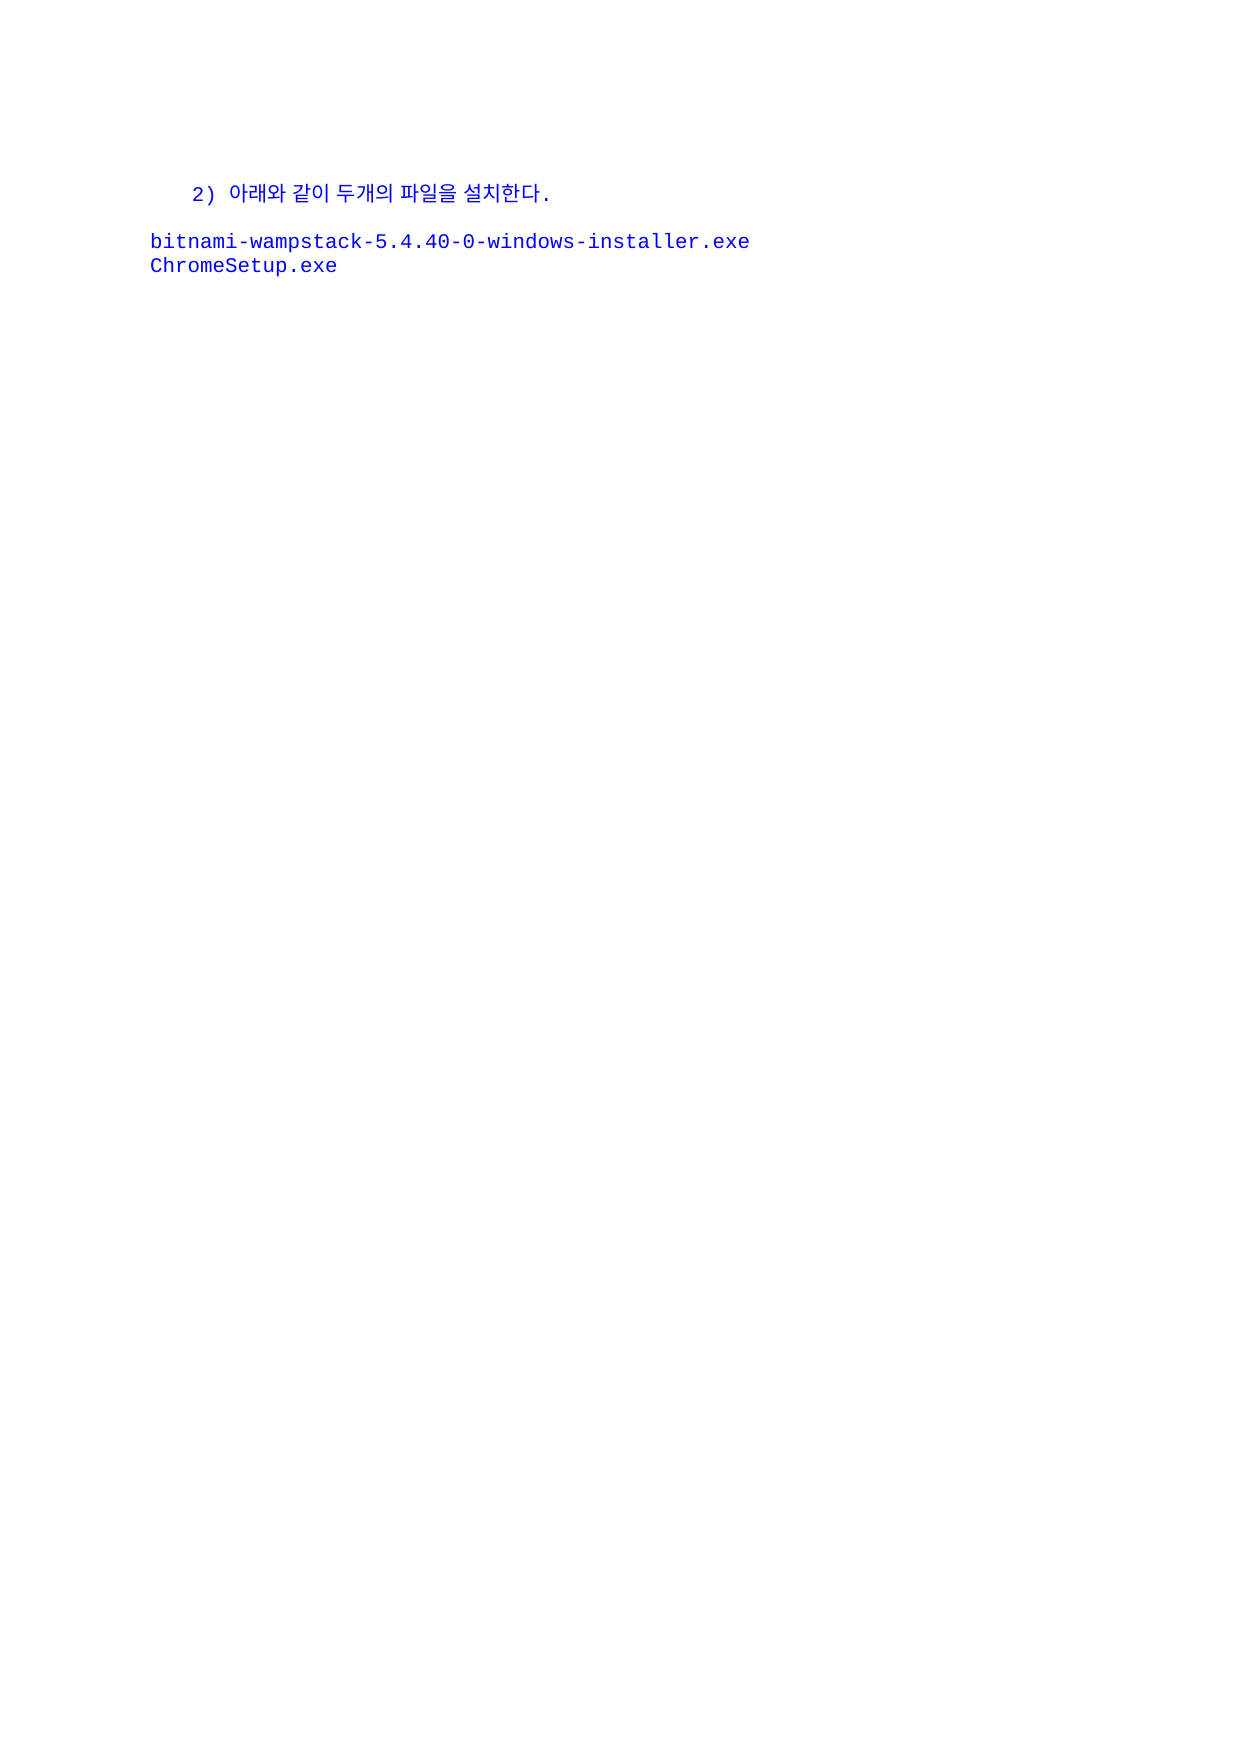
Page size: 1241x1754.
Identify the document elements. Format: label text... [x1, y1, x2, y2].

list 아래와 같이 두개의 파일을 설치한다. [192, 177, 1090, 208]
text bitnami-wampstack-5.4.40-0-windows-installer.exe [150, 231, 1090, 255]
text ChromeSetup.exe [150, 255, 1090, 278]
